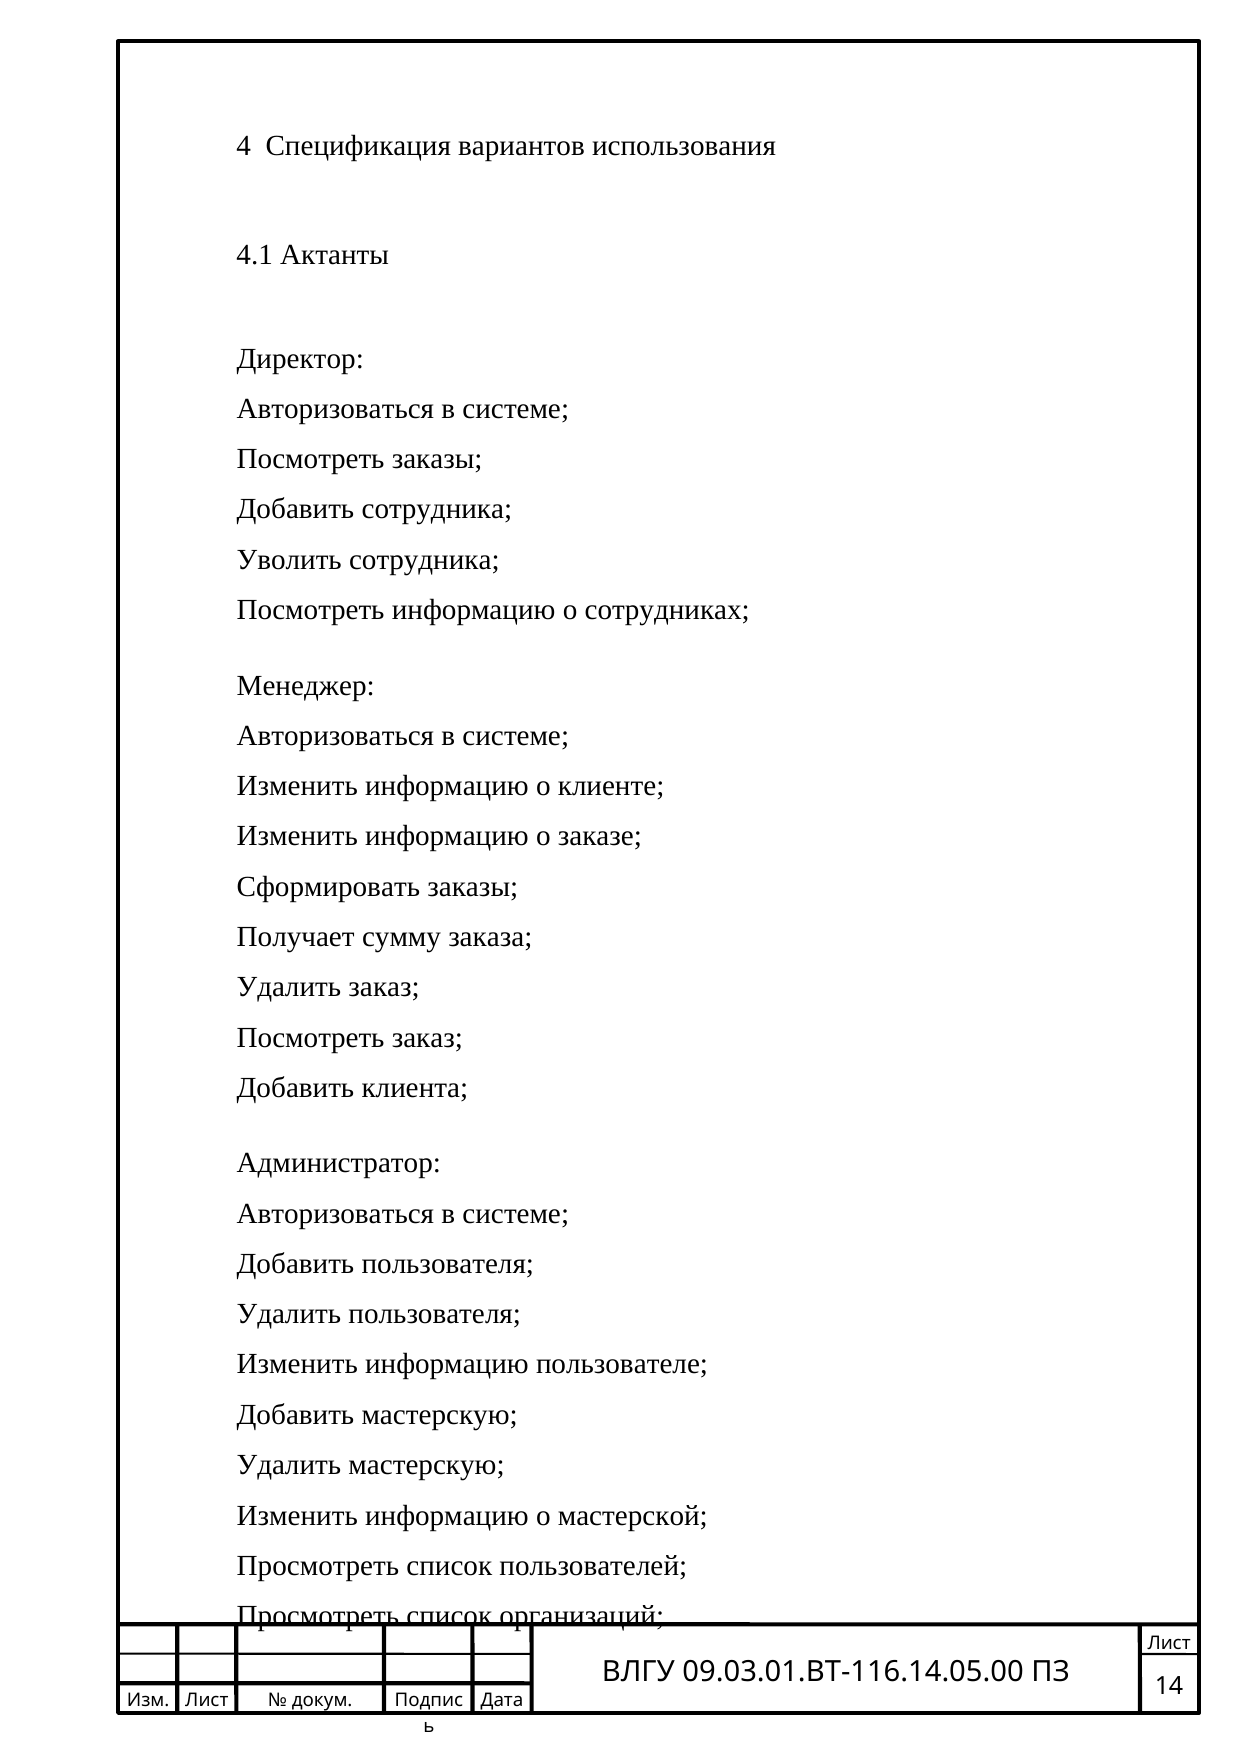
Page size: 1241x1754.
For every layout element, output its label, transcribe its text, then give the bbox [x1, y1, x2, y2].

text Изменить информацию о мастерской; [162, 1498, 1152, 1531]
text Добавить сотрудника; [162, 492, 1152, 525]
text Получает сумму заказа; [162, 919, 1152, 953]
text Добавить клиента; [162, 1070, 1152, 1104]
text Удалить пользователя; [162, 1296, 1152, 1330]
text Авторизоваться в системе; [162, 391, 1152, 424]
text Изменить информацию о клиенте; [162, 768, 1152, 802]
text Авторизоваться в системе; [162, 1196, 1152, 1229]
subtitle 4 Спецификация вариантов использования [162, 128, 1152, 162]
text Добавить пользователя; [162, 1246, 1152, 1279]
text Авторизоваться в системе; [162, 718, 1152, 751]
text Просмотреть список организаций; [162, 1598, 1152, 1632]
text Администратор: [162, 1145, 1152, 1179]
text Изменить информацию о заказе; [162, 818, 1152, 852]
text Посмотреть информацию о сотрудниках; [162, 592, 1152, 626]
text Посмотреть заказы; [162, 441, 1152, 475]
text Менеджер: [162, 668, 1152, 701]
text Сформировать заказы; [162, 869, 1152, 902]
text Посмотреть заказ; [162, 1020, 1152, 1053]
text Изменить информацию пользователе; [162, 1347, 1152, 1380]
text Просмотреть список пользователей; [162, 1548, 1152, 1581]
subtitle 4.1 Актанты [162, 237, 1152, 271]
text Удалить мастерскую; [162, 1447, 1152, 1481]
text Удалить заказ; [162, 969, 1152, 1003]
text Добавить мастерскую; [162, 1397, 1152, 1431]
text Директор: [162, 341, 1152, 374]
text Уволить сотрудника; [162, 542, 1152, 576]
